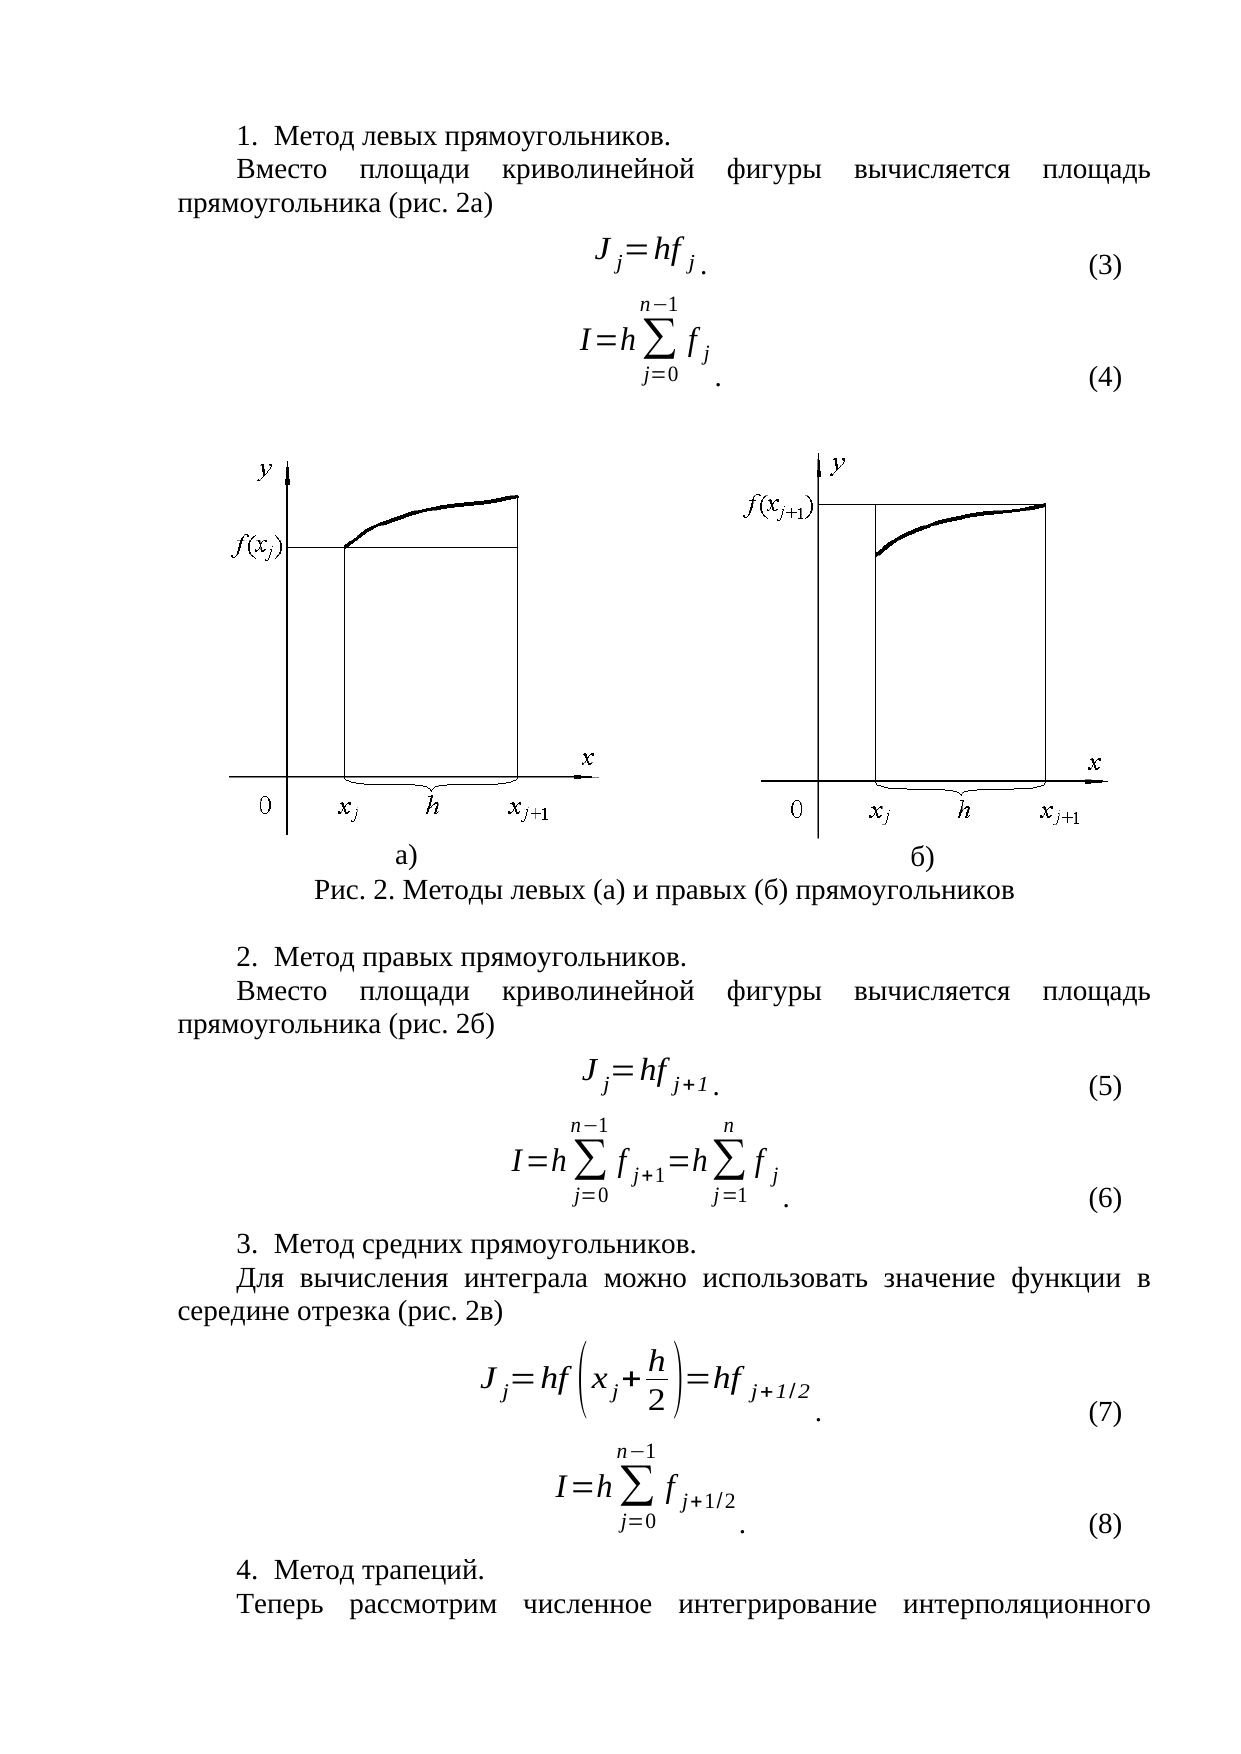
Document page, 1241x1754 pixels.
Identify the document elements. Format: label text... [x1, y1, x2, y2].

table_header а) [148, 451, 664, 872]
text . (8) [177, 1440, 1152, 1540]
text Рис. 2. Методы левых (а) и правых (б) прямоугольников [177, 872, 1152, 906]
list Метод трапеций. [236, 1552, 1152, 1586]
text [177, 1586, 1152, 1619]
text . (3) [177, 231, 1152, 280]
picture [196, 451, 616, 837]
text Для вычисления интеграла можно использовать значение функции в середине отрезка (рис. 2в) [177, 1260, 1152, 1327]
text Вместо площади криволинейной фигуры вычисляется площадь прямоугольника (рис. 2б) [177, 973, 1152, 1040]
text . (4) [177, 293, 1152, 393]
text Вместо площади криволинейной фигуры вычисляется площадь прямоугольника (рис. 2а) [177, 152, 1152, 219]
list Метод средних прямоугольников. [236, 1226, 1152, 1260]
list Метод правых прямоугольников. [236, 939, 1152, 973]
text . (5) [177, 1053, 1152, 1102]
text . (6) [177, 1114, 1152, 1214]
table_header б) [664, 451, 1181, 872]
picture [721, 451, 1124, 839]
text . (7) [177, 1339, 1152, 1428]
list Метод левых прямоугольников. [236, 118, 1152, 152]
